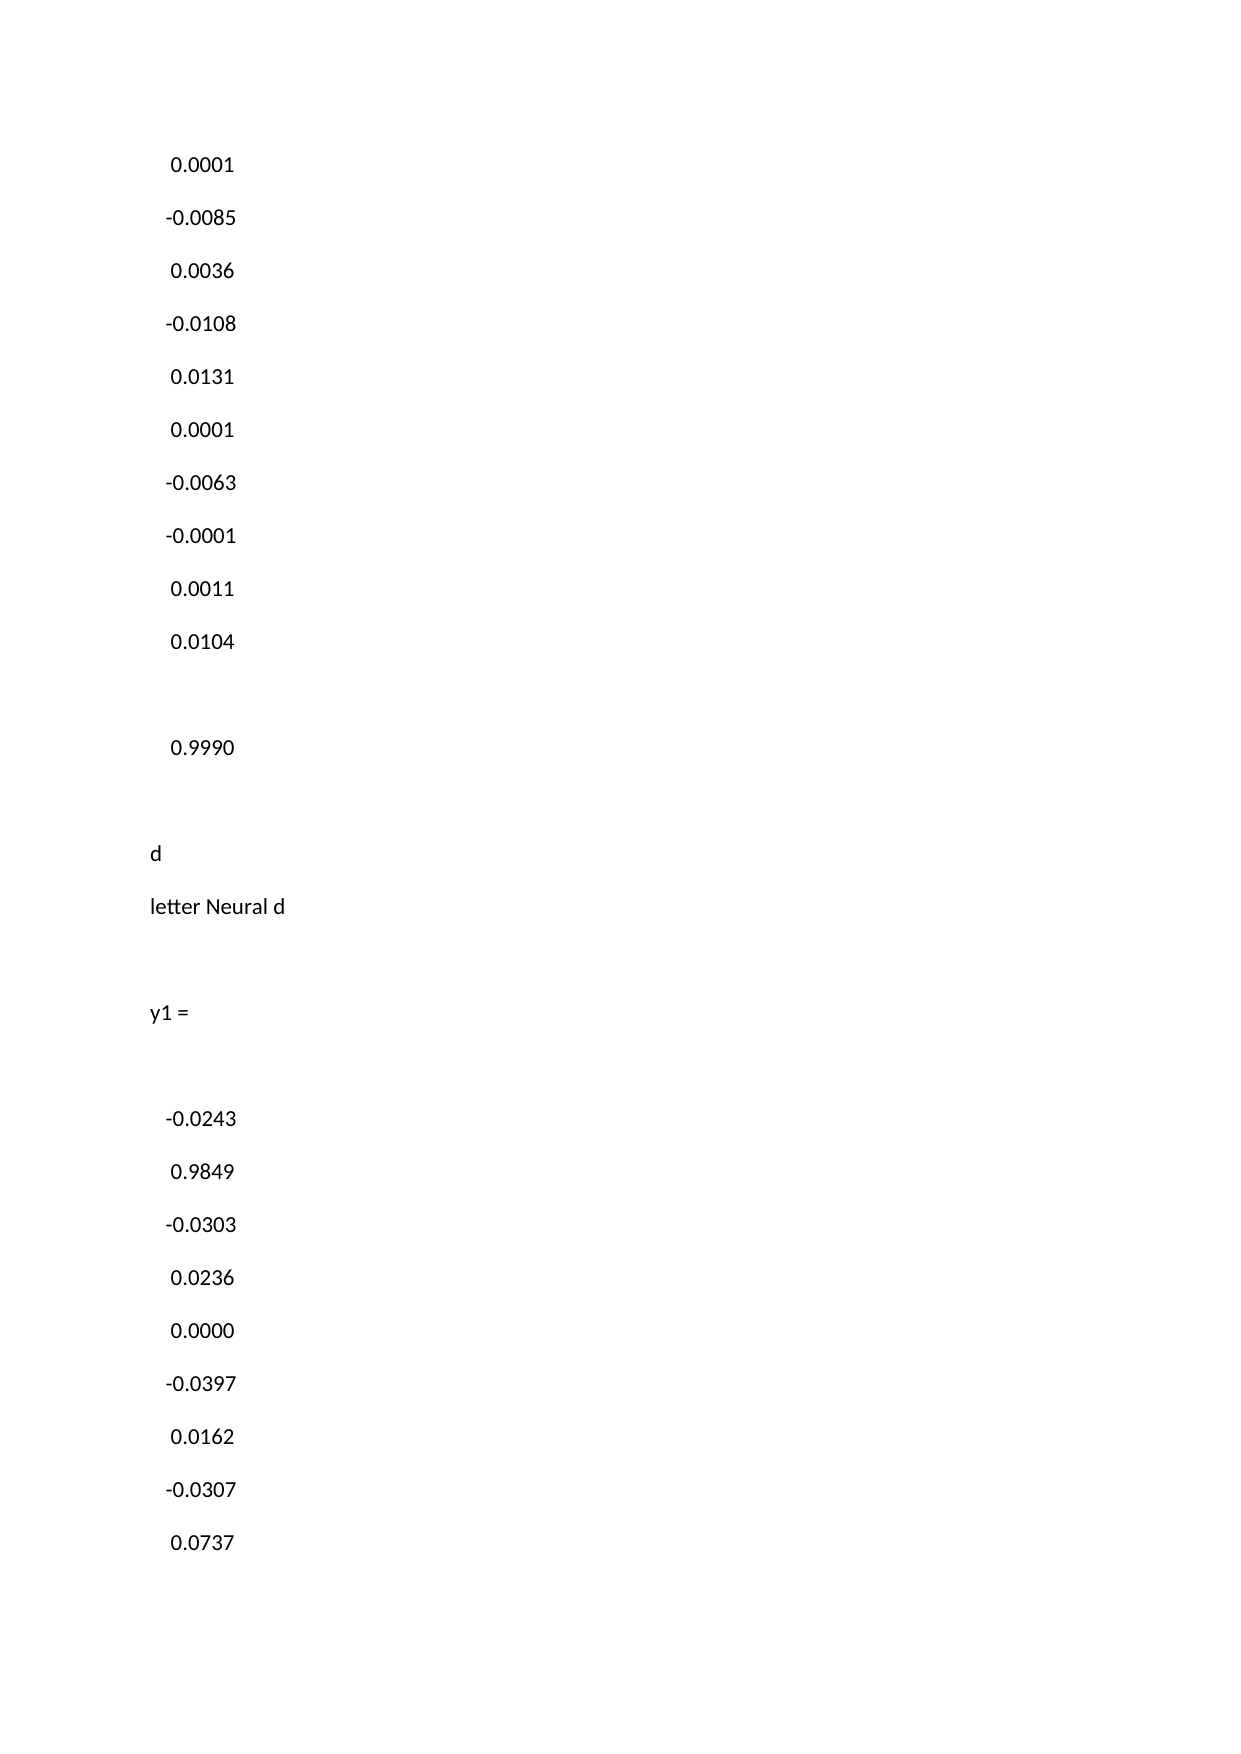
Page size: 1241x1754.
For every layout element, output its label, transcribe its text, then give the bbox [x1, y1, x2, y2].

text letter Neural d [150, 892, 1090, 920]
text 0.0737 [150, 1528, 1090, 1557]
text -0.0108 [150, 309, 1090, 337]
text 0.9990 [150, 733, 1090, 761]
text 0.0001 [150, 415, 1090, 443]
text 0.0131 [150, 362, 1090, 390]
text -0.0085 [150, 203, 1090, 231]
text 0.0001 [150, 150, 1090, 178]
text d [150, 839, 1090, 867]
text -0.0397 [150, 1369, 1090, 1397]
text -0.0243 [150, 1104, 1090, 1132]
text 0.0162 [150, 1422, 1090, 1451]
text y1 = [150, 998, 1090, 1026]
text 0.0000 [150, 1316, 1090, 1344]
text 0.9849 [150, 1157, 1090, 1185]
text 0.0236 [150, 1263, 1090, 1291]
text 0.0036 [150, 256, 1090, 284]
text -0.0001 [150, 521, 1090, 549]
text -0.0307 [150, 1476, 1090, 1503]
text 0.0104 [150, 627, 1090, 655]
text -0.0063 [150, 468, 1090, 496]
text -0.0303 [150, 1210, 1090, 1238]
text 0.0011 [150, 574, 1090, 602]
